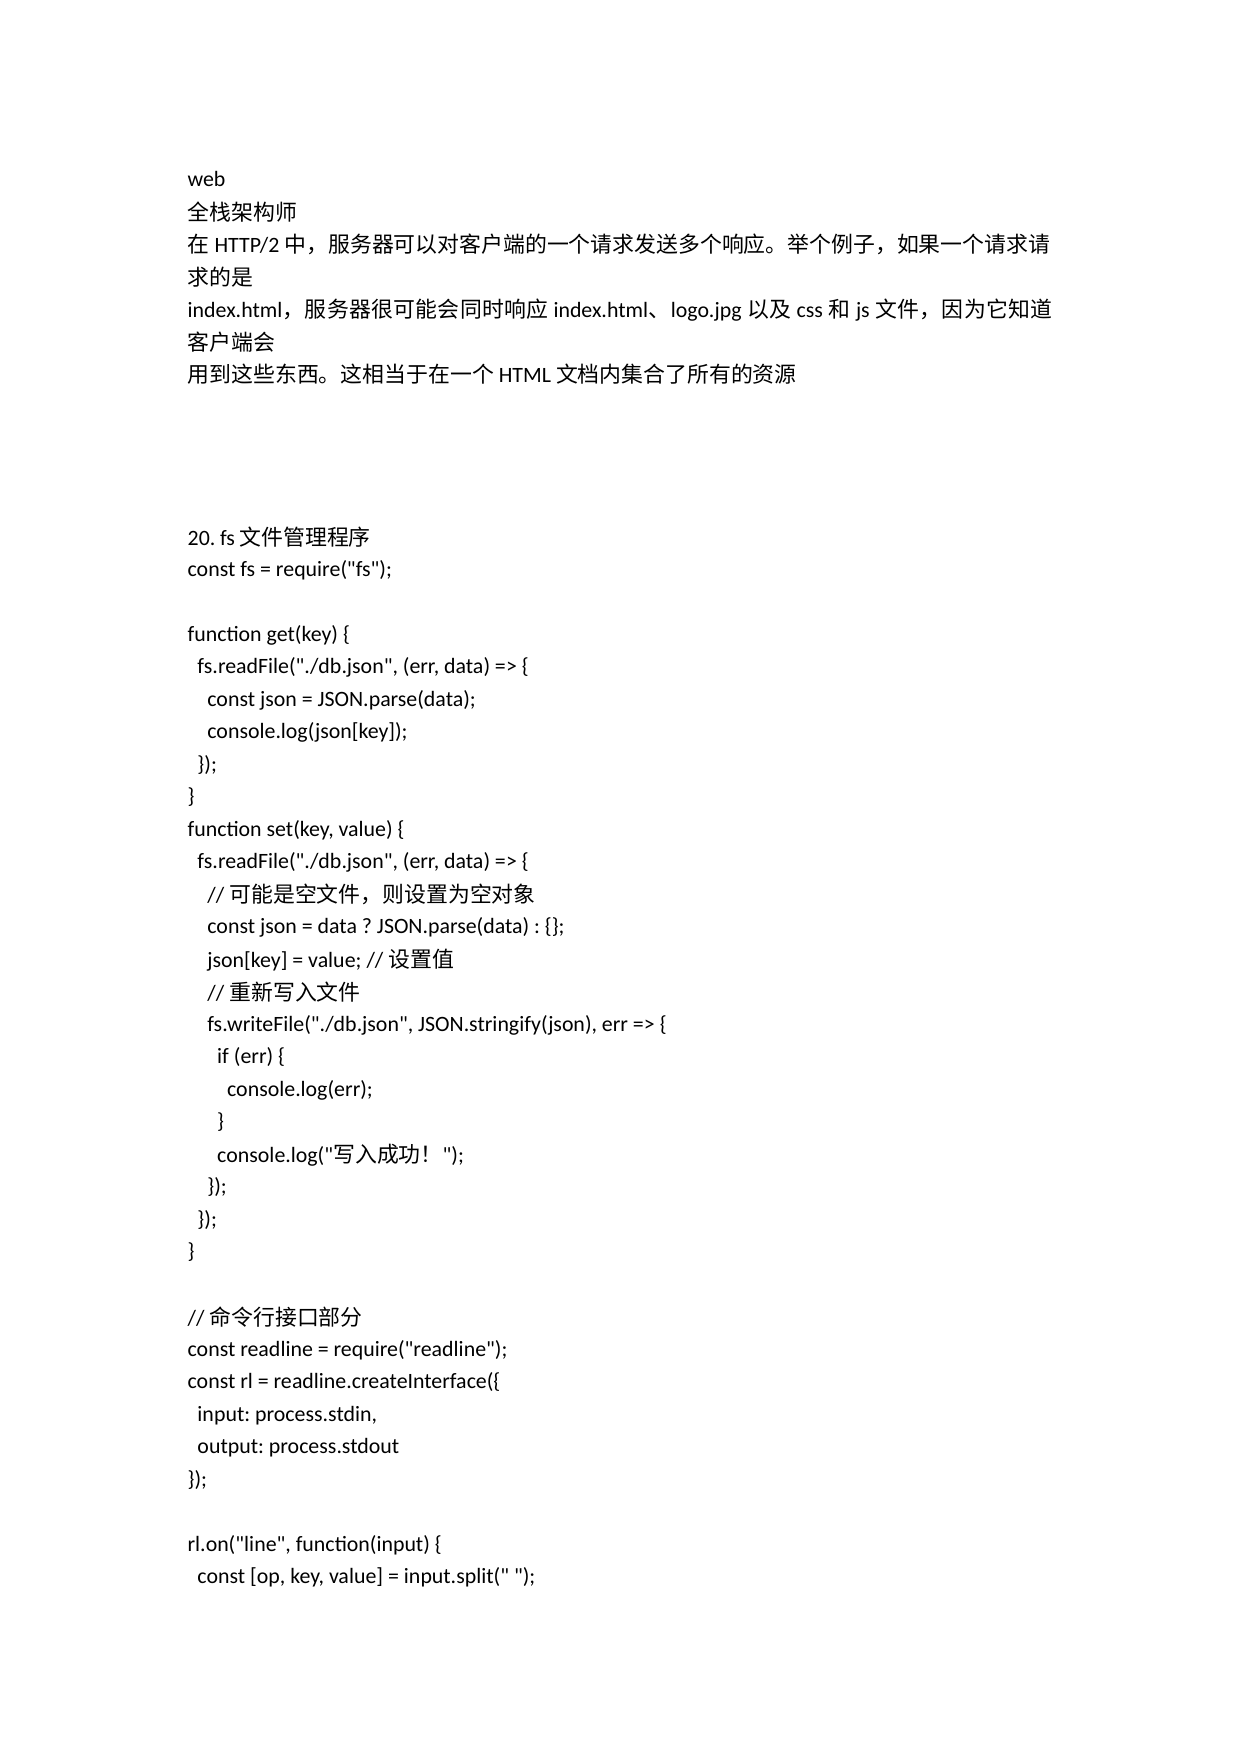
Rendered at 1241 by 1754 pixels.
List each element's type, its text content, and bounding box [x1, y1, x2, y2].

list fs.readFile("./db.json", (err, data) => { [187, 649, 1053, 682]
list if (err) { [187, 1039, 1053, 1072]
list } [187, 779, 1053, 812]
text web [187, 162, 1053, 194]
list // 命令行接口部分 [187, 1299, 1053, 1332]
list rl.on("line", function(input) { [187, 1527, 1053, 1559]
list fs文件管理程序 [187, 519, 1053, 552]
list const [op, key, value] = input.split(" "); [187, 1559, 1053, 1592]
list fs.writeFile("./db.json", JSON.stringify(json), err => { [187, 1007, 1053, 1039]
text 全栈架构师 [187, 194, 1053, 227]
list input: process.stdin, [187, 1397, 1053, 1429]
text 用到这些东西。这相当于在一个 HTML 文档内集合了所有的资源 [187, 357, 1053, 389]
list const readline = require("readline"); [187, 1332, 1053, 1364]
text 在 HTTP/2 中，服务器可以对客户端的一个请求发送多个响应。举个例子，如果一个请求请求的是 [187, 227, 1053, 292]
list console.log("写入成功！"); [187, 1137, 1053, 1169]
list console.log(json[key]); [187, 714, 1053, 747]
list const rl = readline.createInterface({ [187, 1364, 1053, 1397]
list console.log(err); [187, 1072, 1053, 1104]
list function get(key) { [187, 617, 1053, 649]
list }); [187, 1462, 1053, 1494]
list function set(key, value) { [187, 812, 1053, 844]
list }); [187, 747, 1053, 779]
list } [187, 1104, 1053, 1137]
list // 可能是空文件，则设置为空对象 [187, 877, 1053, 909]
list fs.readFile("./db.json", (err, data) => { [187, 844, 1053, 877]
list const fs = require("fs"); [187, 552, 1053, 584]
list }); [187, 1202, 1053, 1234]
list }); [187, 1169, 1053, 1202]
list json[key] = value; // 设置值 [187, 942, 1053, 974]
list const json = data ? JSON.parse(data) : {}; [187, 909, 1053, 942]
text index.html，服务器很可能会同时响应index.html、logo.jpg 以及 css 和 js 文件，因为它知道客户端会 [187, 292, 1053, 357]
list // 重新写入文件 [187, 974, 1053, 1007]
list output: process.stdout [187, 1429, 1053, 1462]
list } [187, 1234, 1053, 1267]
list const json = JSON.parse(data); [187, 682, 1053, 714]
